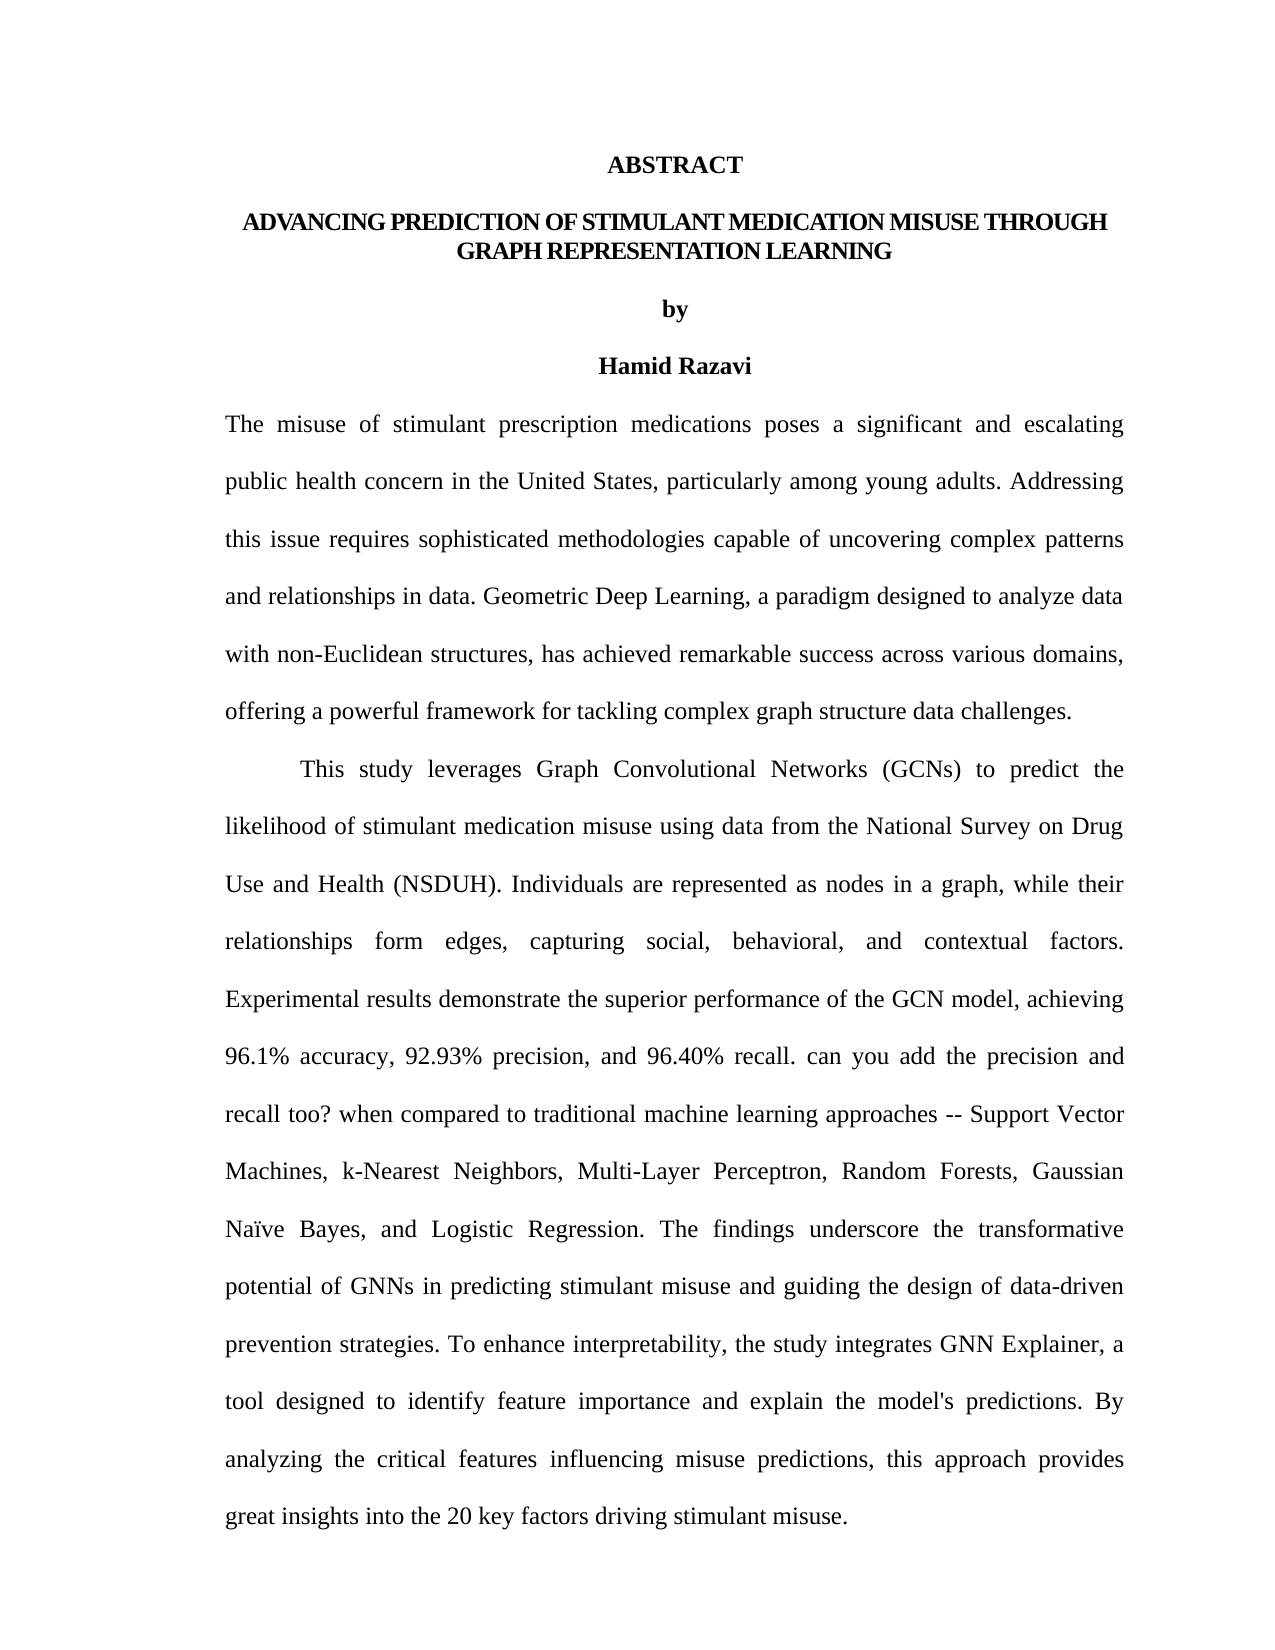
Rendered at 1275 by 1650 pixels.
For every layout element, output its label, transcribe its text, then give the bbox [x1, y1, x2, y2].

text ABSTRACT [225, 150, 1125, 179]
text by [225, 294, 1125, 322]
text The misuse of stimulant prescription medications poses a significant and escalating public health concern in the United States, particularly among young adults. Addressing this issue requires sophisticated methodologies capable of uncovering complex patterns and relationships in data. Geometric Deep Learning, a paradigm designed to analyze data with non-Euclidean structures, has achieved remarkable success across various domains, offering a powerful framework for tackling complex graph structure data challenges. [225, 409, 1125, 725]
text This study leverages Graph Convolutional Networks (GCNs) to predict the likelihood of stimulant medication misuse using data from the National Survey on Drug Use and Health (NSDUH). Individuals are represented as nodes in a graph, while their relationships form edges, capturing social, behavioral, and contextual factors. Experimental results demonstrate the superior performance of the GCN model, achieving 96.1% accuracy, 92.93% precision, and 96.40% recall. can you add the precision and recall too? when compared to traditional machine learning approaches -- Support Vector Machines, k-Nearest Neighbors, Multi-Layer Perceptron, Random Forests, Gaussian Naïve Bayes, and Logistic Regression. The findings underscore the transformative potential of GNNs in predicting stimulant misuse and guiding the design of data-driven prevention strategies. To enhance interpretability, the study integrates GNN Explainer, a tool designed to identify feature importance and explain the model's predictions. By analyzing the critical features influencing misuse predictions, this approach provides great insights into the 20 key factors driving stimulant misuse. [225, 754, 1125, 1530]
text ADVANCING PREDICTION OF STIMULANT MEDICATION MISUSE THROUGH GRAPH REPRESENTATION LEARNING [225, 207, 1125, 265]
text Hamid Razavi [225, 351, 1125, 380]
